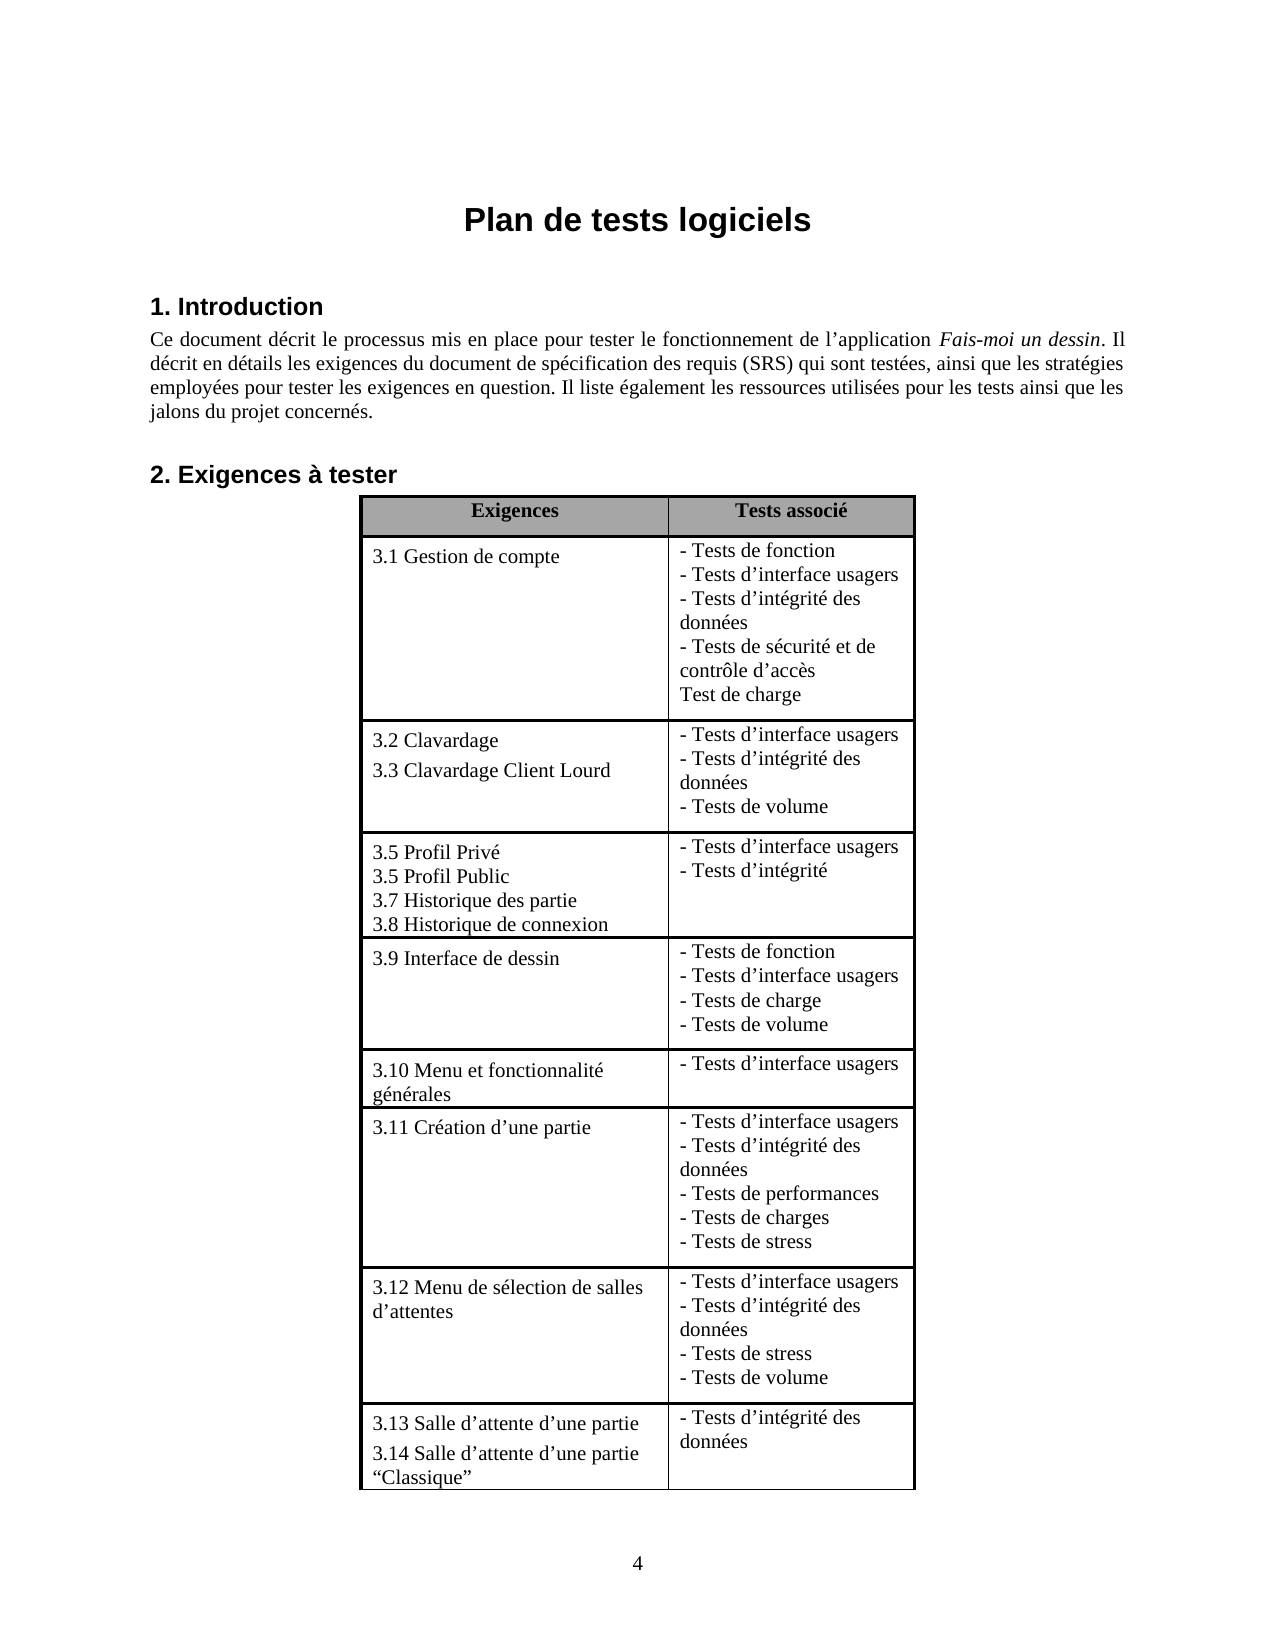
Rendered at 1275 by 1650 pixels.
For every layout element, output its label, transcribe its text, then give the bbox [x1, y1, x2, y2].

table_cell - Tests de fonction - Tests d’interface usagers - Tests de charge - Tests de volume [669, 939, 913, 1048]
table_cell 3.9 Interface de dessin [363, 939, 668, 1048]
table_cell 3.2 Clavardage 3.3 Clavardage Client Lourd [363, 722, 668, 831]
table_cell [669, 1405, 913, 1489]
table_cell - Tests d’interface usagers [669, 1051, 913, 1106]
table_cell - Tests d’interface usagers - Tests d’intégrité des données - Tests de volume [669, 722, 913, 831]
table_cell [363, 1405, 668, 1489]
table_cell 3.12 Menu de sélection de salles d’attentes [363, 1269, 668, 1402]
table_cell - Tests d’interface usagers - Tests d’intégrité des données - Tests de performances - Tests de charges - Tests de stress [669, 1109, 913, 1266]
table_cell 3.5 Profil Privé 3.5 Profil Public 3.7 Historique des partie 3.8 Historique de connexion [363, 834, 668, 936]
table_cell 3.11 Création d’une partie [363, 1109, 668, 1266]
text Ce document décrit le processus mis en place pour tester le fonctionnement de l’application Fais-moi un dessin. Il décrit en détails les exigences du document de spécification des requis (SRS) qui sont testées, ainsi que les stratégies employées pour tester les exigences en question. Il liste également les ressources utilisées pour les tests ainsi que les jalons du projet concernés. [150, 327, 1125, 423]
subtitle 1. Introduction [150, 292, 1125, 321]
table_header Exigences [363, 498, 668, 535]
table_cell - Tests d’interface usagers - Tests d’intégrité des données - Tests de stress - Tests de volume [669, 1269, 913, 1402]
table_cell - Tests de fonction - Tests d’interface usagers - Tests d’intégrité des données - Tests de sécurité et de contrôle d’accès Test de charge [669, 538, 913, 719]
text Plan de tests logiciels [150, 200, 1125, 238]
table_cell 3.10 Menu et fonctionnalité générales [363, 1051, 668, 1106]
table_cell - Tests d’interface usagers - Tests d’intégrité [669, 834, 913, 936]
table_cell 3.1 Gestion de compte [363, 538, 668, 719]
table_header Tests associé [669, 498, 913, 535]
subtitle 2. Exigences à tester [150, 460, 1125, 489]
